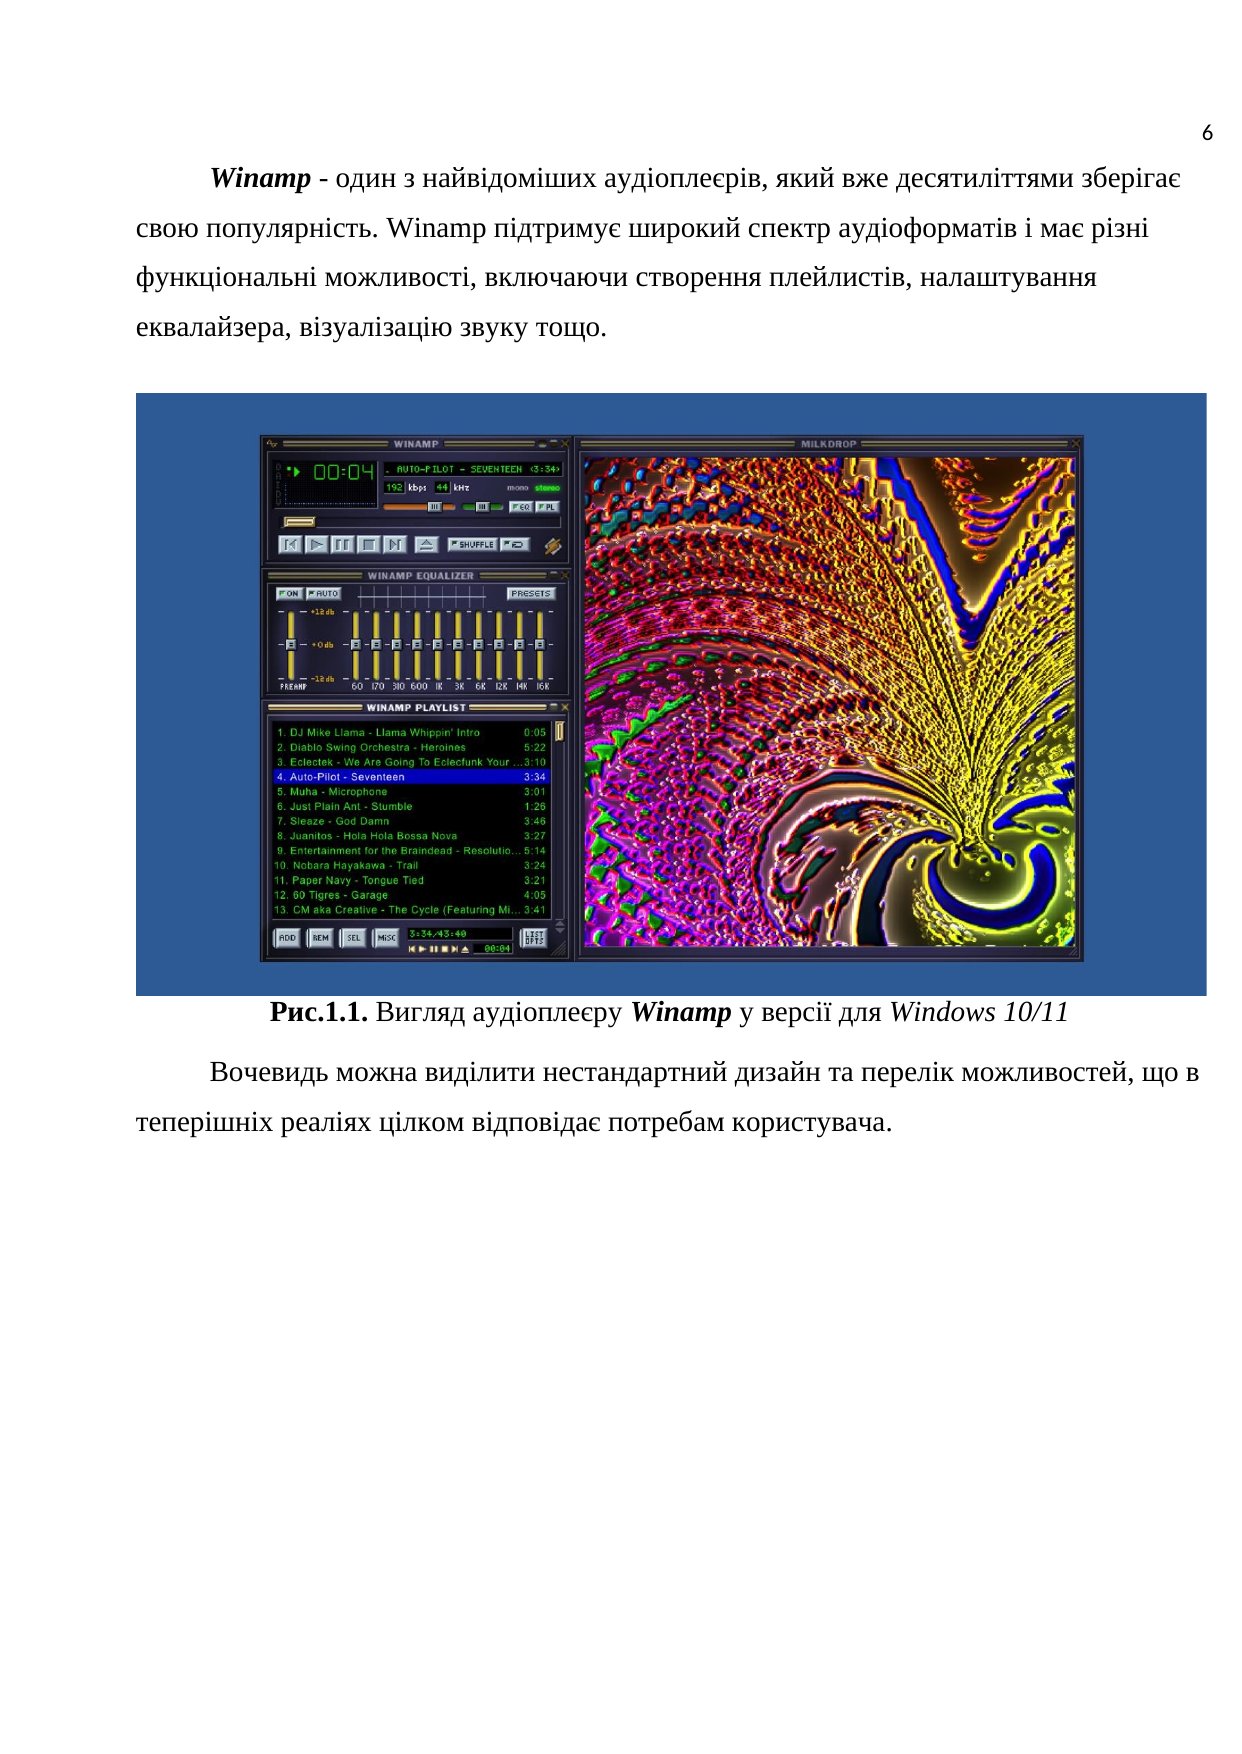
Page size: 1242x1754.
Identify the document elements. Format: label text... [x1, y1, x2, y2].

text теперішніх реаліях цілком відповідає потребам користувача. [136, 1104, 1209, 1138]
text Рис.1.1. Вигляд аудіоплеєру Winamp у версії для Windows 10/11 [269, 994, 1209, 1028]
text Вочевидь можна виділити нестандартний дизайн та перелік можливостей, що в [209, 1054, 1209, 1087]
text 6 [136, 118, 1213, 146]
picture [136, 393, 1207, 996]
text Winamp - один з найвідоміших аудіоплеєрів, який вже десятиліттями зберігає свою популярність. Winamp підтримує широкий спектр аудіоформатів і має різні функціональні можливості, включаючи створення плейлистів, налаштування еквалайзера, візуалізацію звуку тощо. [136, 160, 1213, 343]
